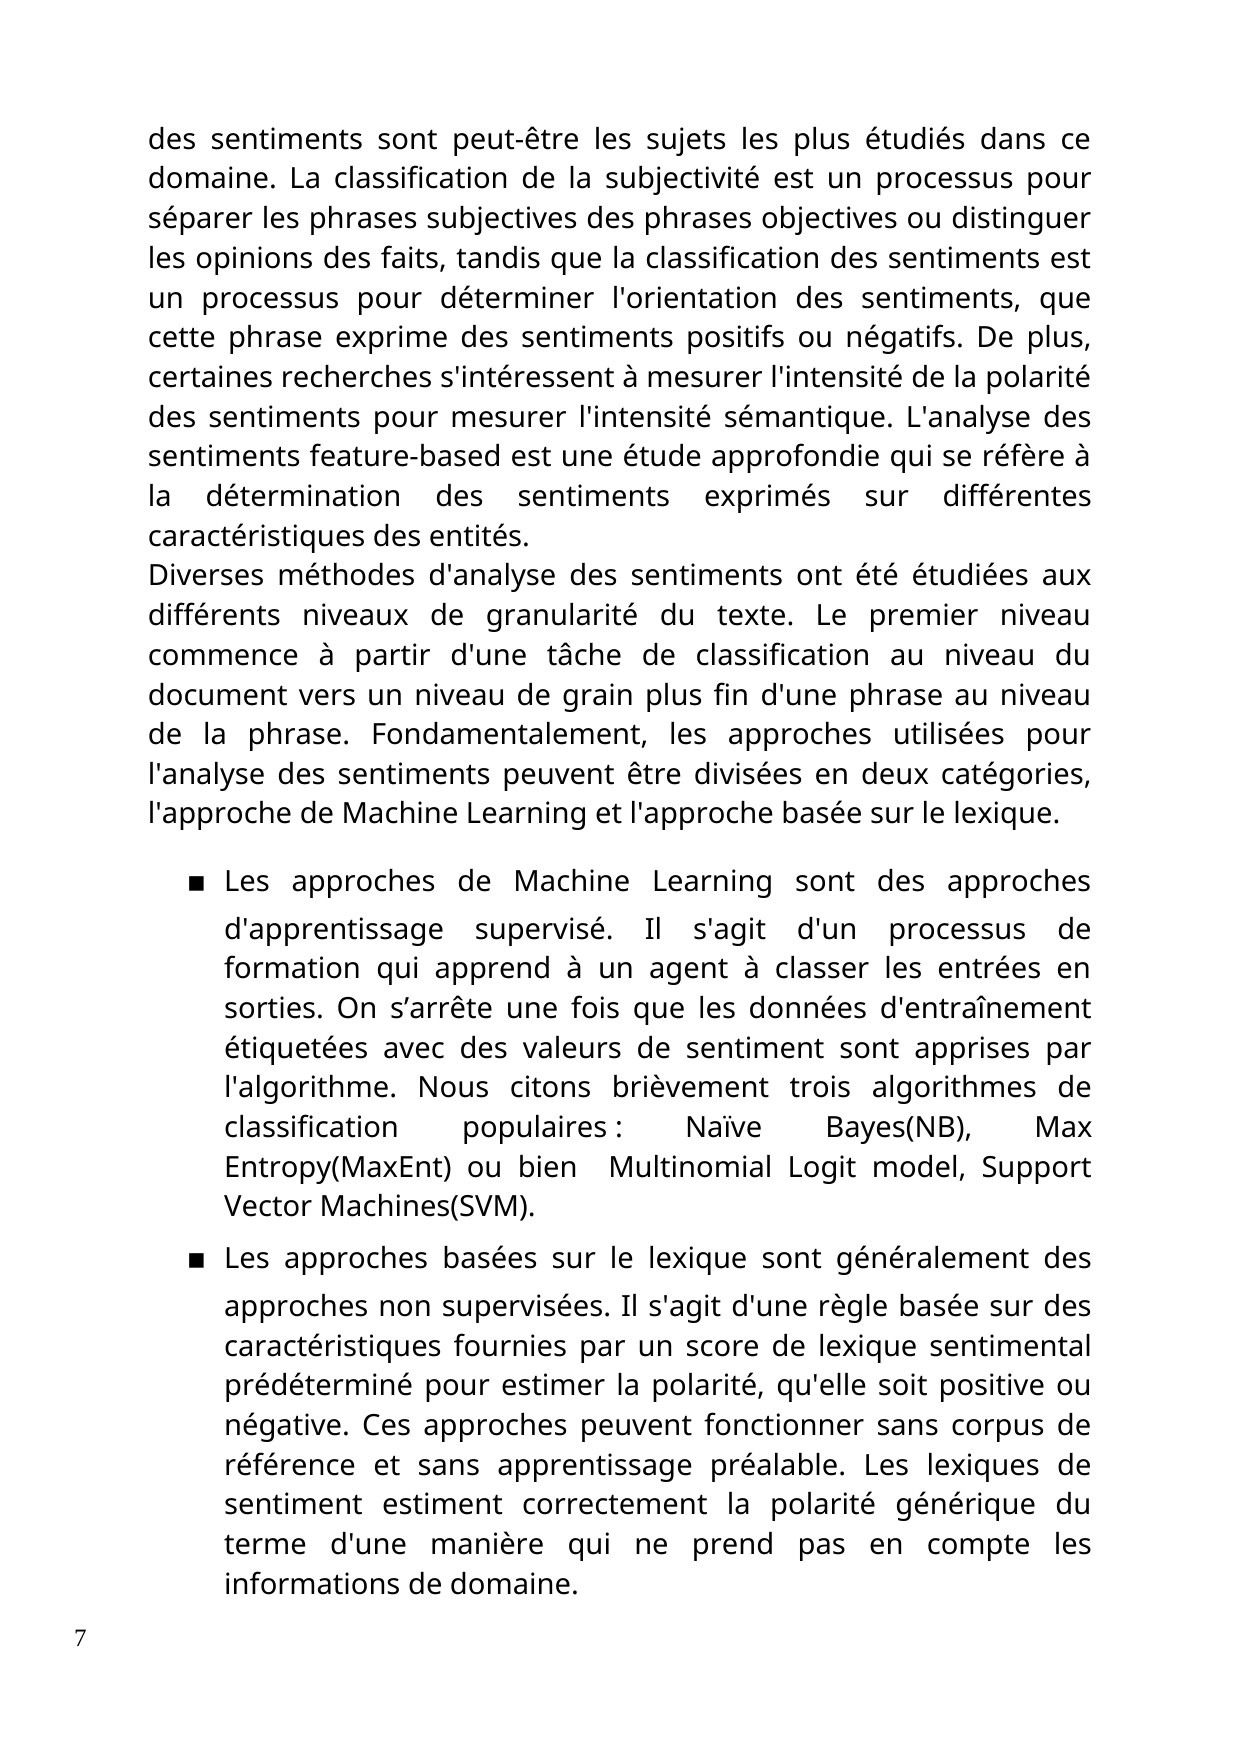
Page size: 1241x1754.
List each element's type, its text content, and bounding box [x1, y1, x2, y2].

list Les approches basées sur le lexique sont généralement des approches non supervisées. Il s'agit d'une règle basée sur des caractéristiques fournies par un score de lexique sentimental prédéterminé pour estimer la polarité, qu'elle soit positive ou négative. Ces approches peuvent fonctionner sans corpus de référence et sans apprentissage préalable. Les lexiques de sentiment estiment correctement la polarité générique du terme d'une manière qui ne prend pas en compte les informations de domaine. [186, 1225, 1092, 1603]
text Diverses méthodes d'analyse des sentiments ont été étudiées aux différents niveaux de granularité du texte. Le premier niveau commence à partir d'une tâche de classification au niveau du document vers un niveau de grain plus fin d'une phrase au niveau de la phrase. Fondamentalement, les approches utilisées pour l'analyse des sentiments peuvent être divisées en deux catégories, l'approche de Machine Learning et l'approche basée sur le lexique. [148, 555, 1092, 832]
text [148, 118, 1092, 555]
list Les approches de Machine Learning sont des approches d'apprentissage supervisé. Il s'agit d'un processus de formation qui apprend à un agent à classer les entrées en sorties. On s’arrête une fois que les données d'entraînement étiquetées avec des valeurs de sentiment sont apprises par l'algorithme. Nous citons brièvement trois algorithmes de classification populaires : Naïve Bayes(NB), Max Entropy(MaxEnt) ou bien Multinomial Logit model, Support Vector Machines(SVM). [186, 848, 1092, 1225]
